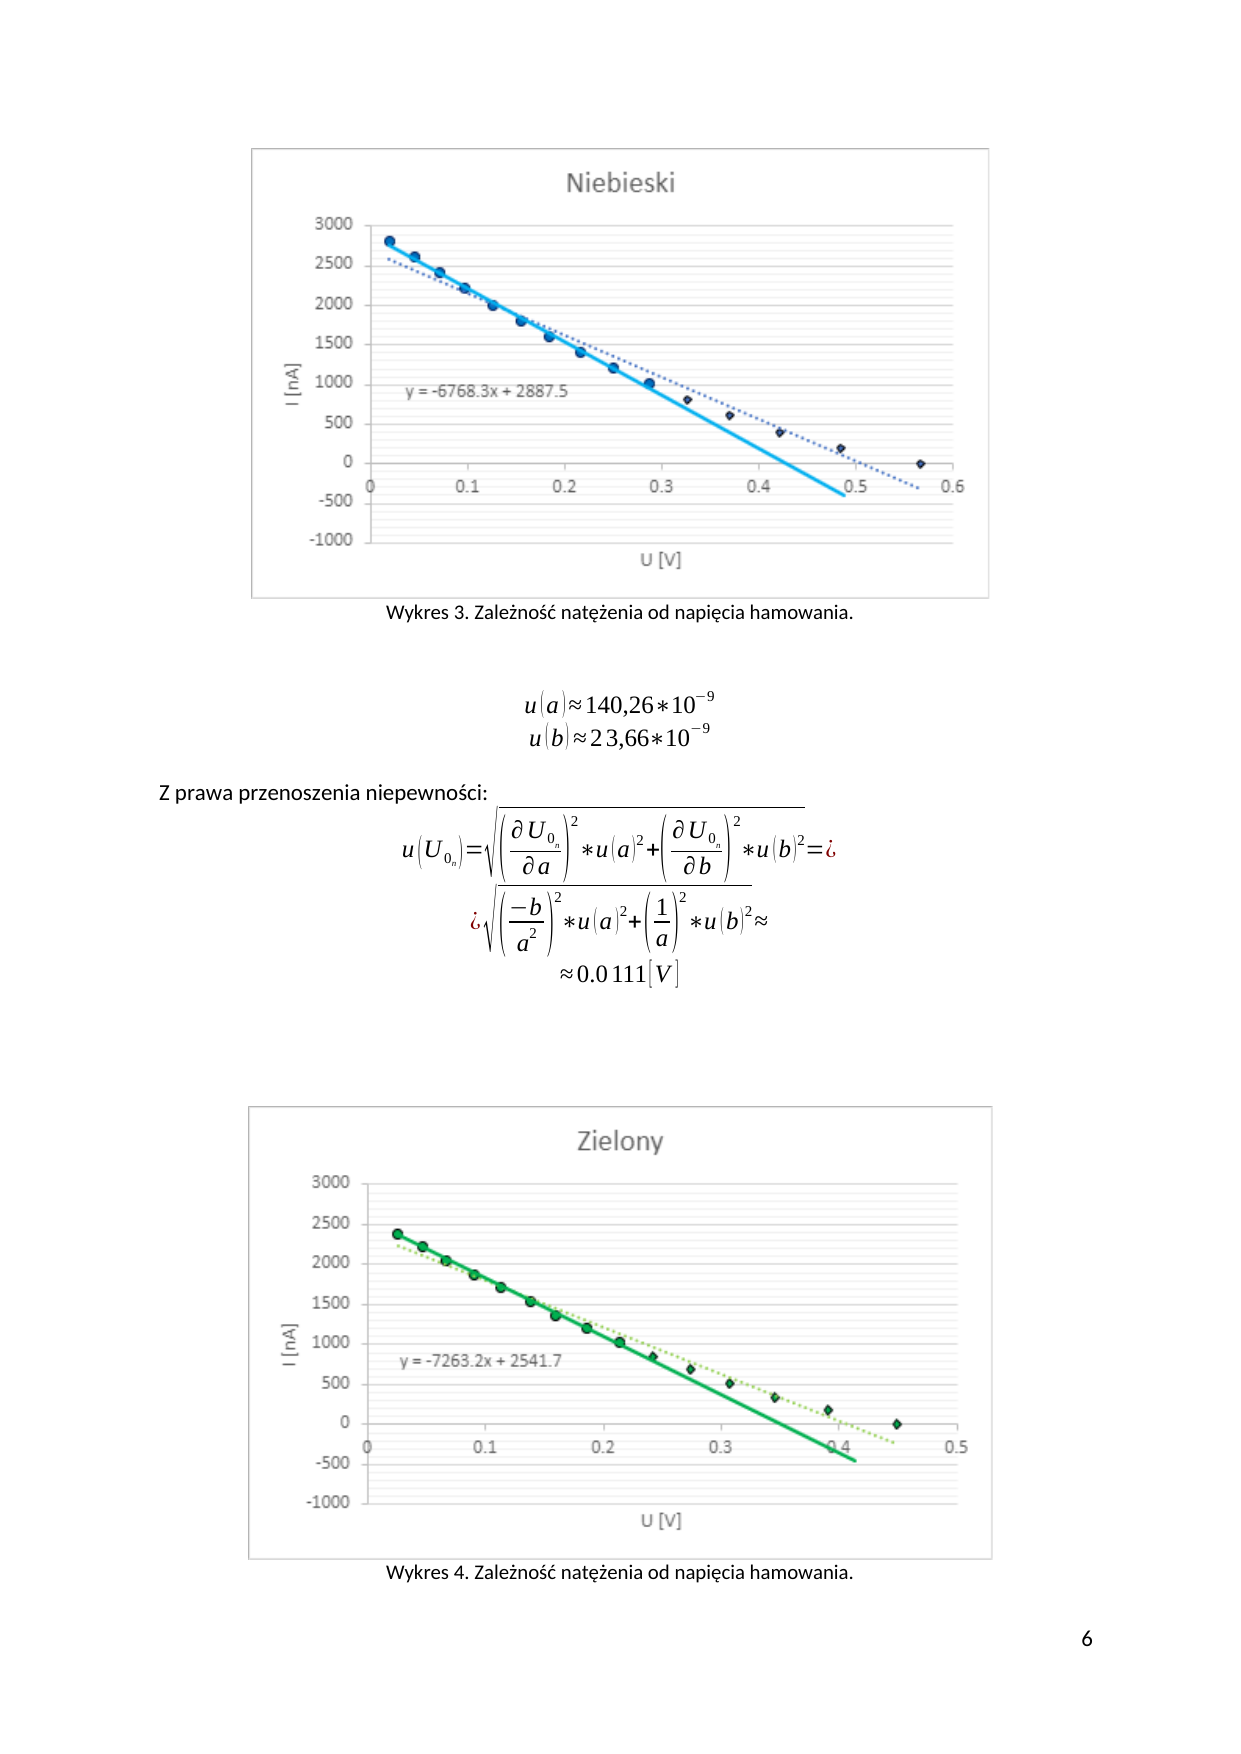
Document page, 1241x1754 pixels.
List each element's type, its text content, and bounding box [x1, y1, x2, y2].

picture [247, 1105, 993, 1560]
text Wykres 3. Zależność natężenia od napięcia hamowania. [148, 599, 1093, 624]
table_header Z prawa przenoszenia niepewności: [148, 687, 1092, 1015]
text Wykres 4. Zależność natężenia od napięcia hamowania. [148, 1559, 1093, 1585]
picture [250, 147, 990, 599]
